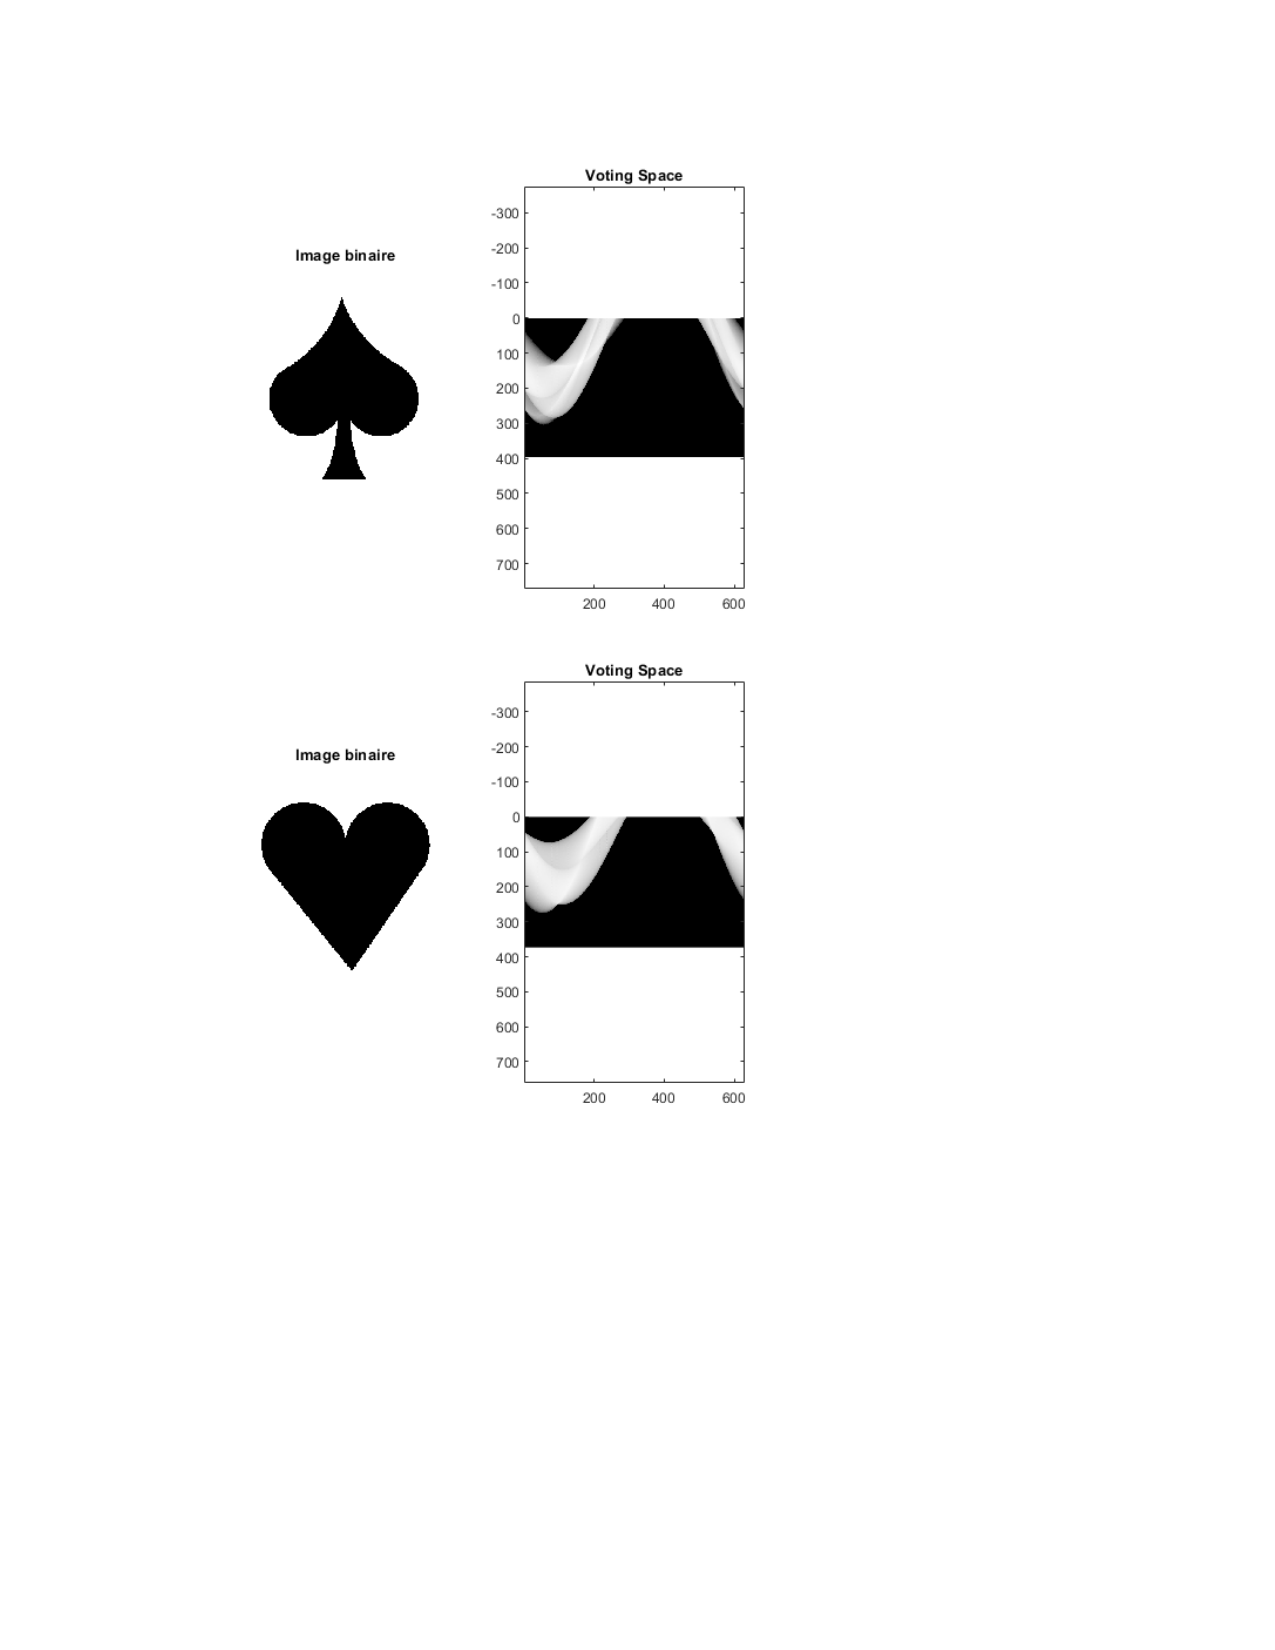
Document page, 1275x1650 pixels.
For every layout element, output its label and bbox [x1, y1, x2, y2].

picture [150, 644, 807, 1137]
picture [150, 150, 807, 643]
